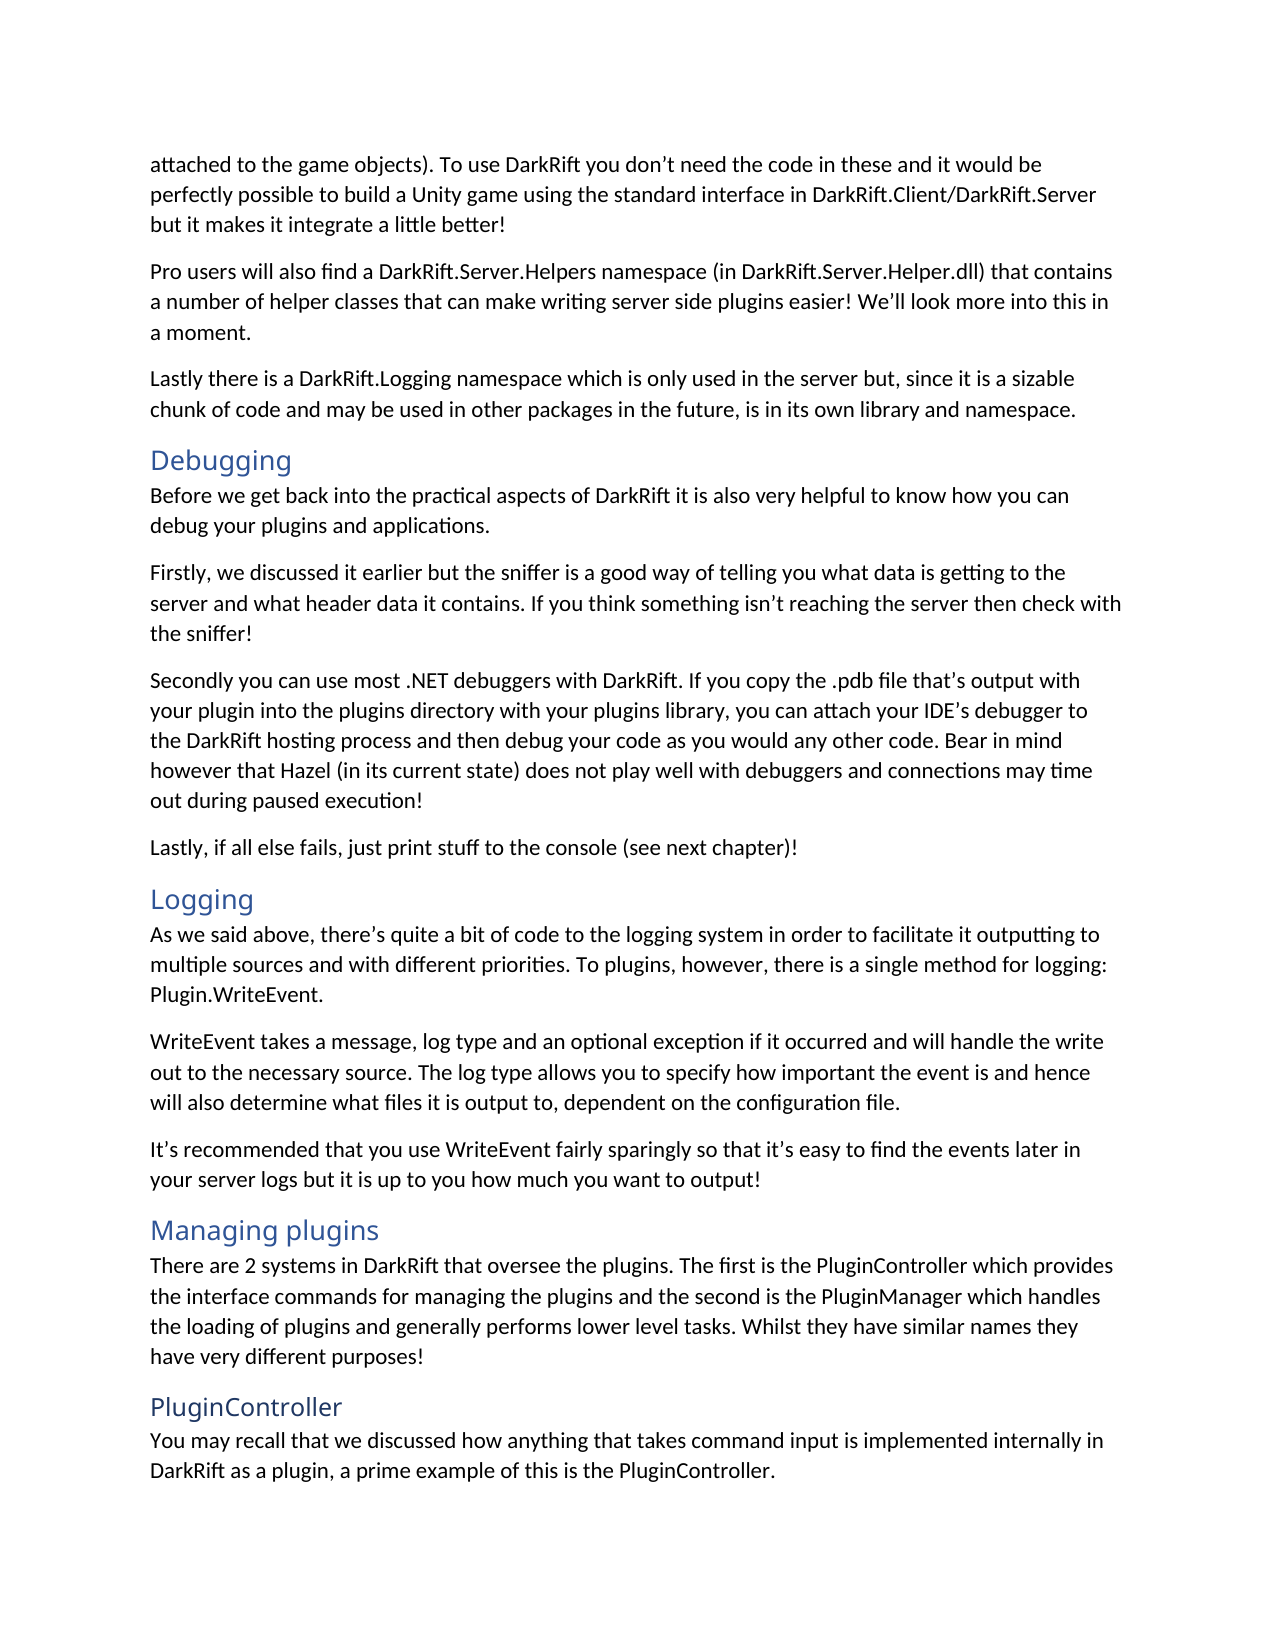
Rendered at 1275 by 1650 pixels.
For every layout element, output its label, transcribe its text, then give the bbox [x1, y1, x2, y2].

text Firstly, we discussed it earlier but the sniffer is a good way of telling you what data is getting to the server and what header data it contains. If you think something isn’t reaching the server then check with the sniffer! [150, 558, 1125, 647]
subtitle Debugging [150, 442, 1125, 478]
subtitle PluginController [150, 1389, 1125, 1423]
text Lastly there is a DarkRift.Logging namespace which is only used in the server but, since it is a sizable chunk of code and may be used in other packages in the future, is in its own library and namespace. [150, 364, 1125, 423]
text It’s recommended that you use WriteEvent fairly sparingly so that it’s easy to find the events later in your server logs but it is up to you how much you want to output! [150, 1135, 1125, 1193]
text As we said above, there’s quite a bit of code to the logging system in order to facilitate it outputting to multiple sources and with different priorities. To plugins, however, there is a single method for logging: Plugin.WriteEvent. [150, 920, 1125, 1009]
text Lastly, if all else fails, just print stuff to the console (see next chapter)! [150, 833, 1125, 862]
text You may recall that we discussed how anything that takes command input is implemented internally in DarkRift as a plugin, a prime example of this is the PluginController. [150, 1426, 1125, 1484]
text Secondly you can use most .NET debuggers with DarkRift. If you copy the .pdb file that’s output with your plugin into the plugins directory with your plugins library, you can attach your IDE’s debugger to the DarkRift hosting process and then debug your code as you would any other code. Bear in mind however that Hazel (in its current state) does not play well with debuggers and connections may time out during paused execution! [150, 666, 1125, 815]
text WriteEvent takes a message, log type and an optional exception if it occurred and will handle the write out to the necessary source. The log type allows you to specify how important the event is and hence will also determine what files it is output to, dependent on the configuration file. [150, 1027, 1125, 1116]
text Pro users will also find a DarkRift.Server.Helpers namespace (in DarkRift.Server.Helper.dll) that contains a number of helper classes that can make writing server side plugins easier! We’ll look more into this in a moment. [150, 257, 1125, 346]
text There are 2 systems in DarkRift that oversee the plugins. The first is the PluginController which provides the interface commands for managing the plugins and the second is the PluginManager which handles the loading of plugins and generally performs lower level tasks. Whilst they have similar names they have very different purposes! [150, 1252, 1125, 1370]
text Before we get back into the practical aspects of DarkRift it is also very helpful to know how you can debug your plugins and applications. [150, 481, 1125, 540]
subtitle Logging [150, 880, 1125, 917]
subtitle Managing plugins [150, 1212, 1125, 1249]
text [150, 150, 1125, 238]
